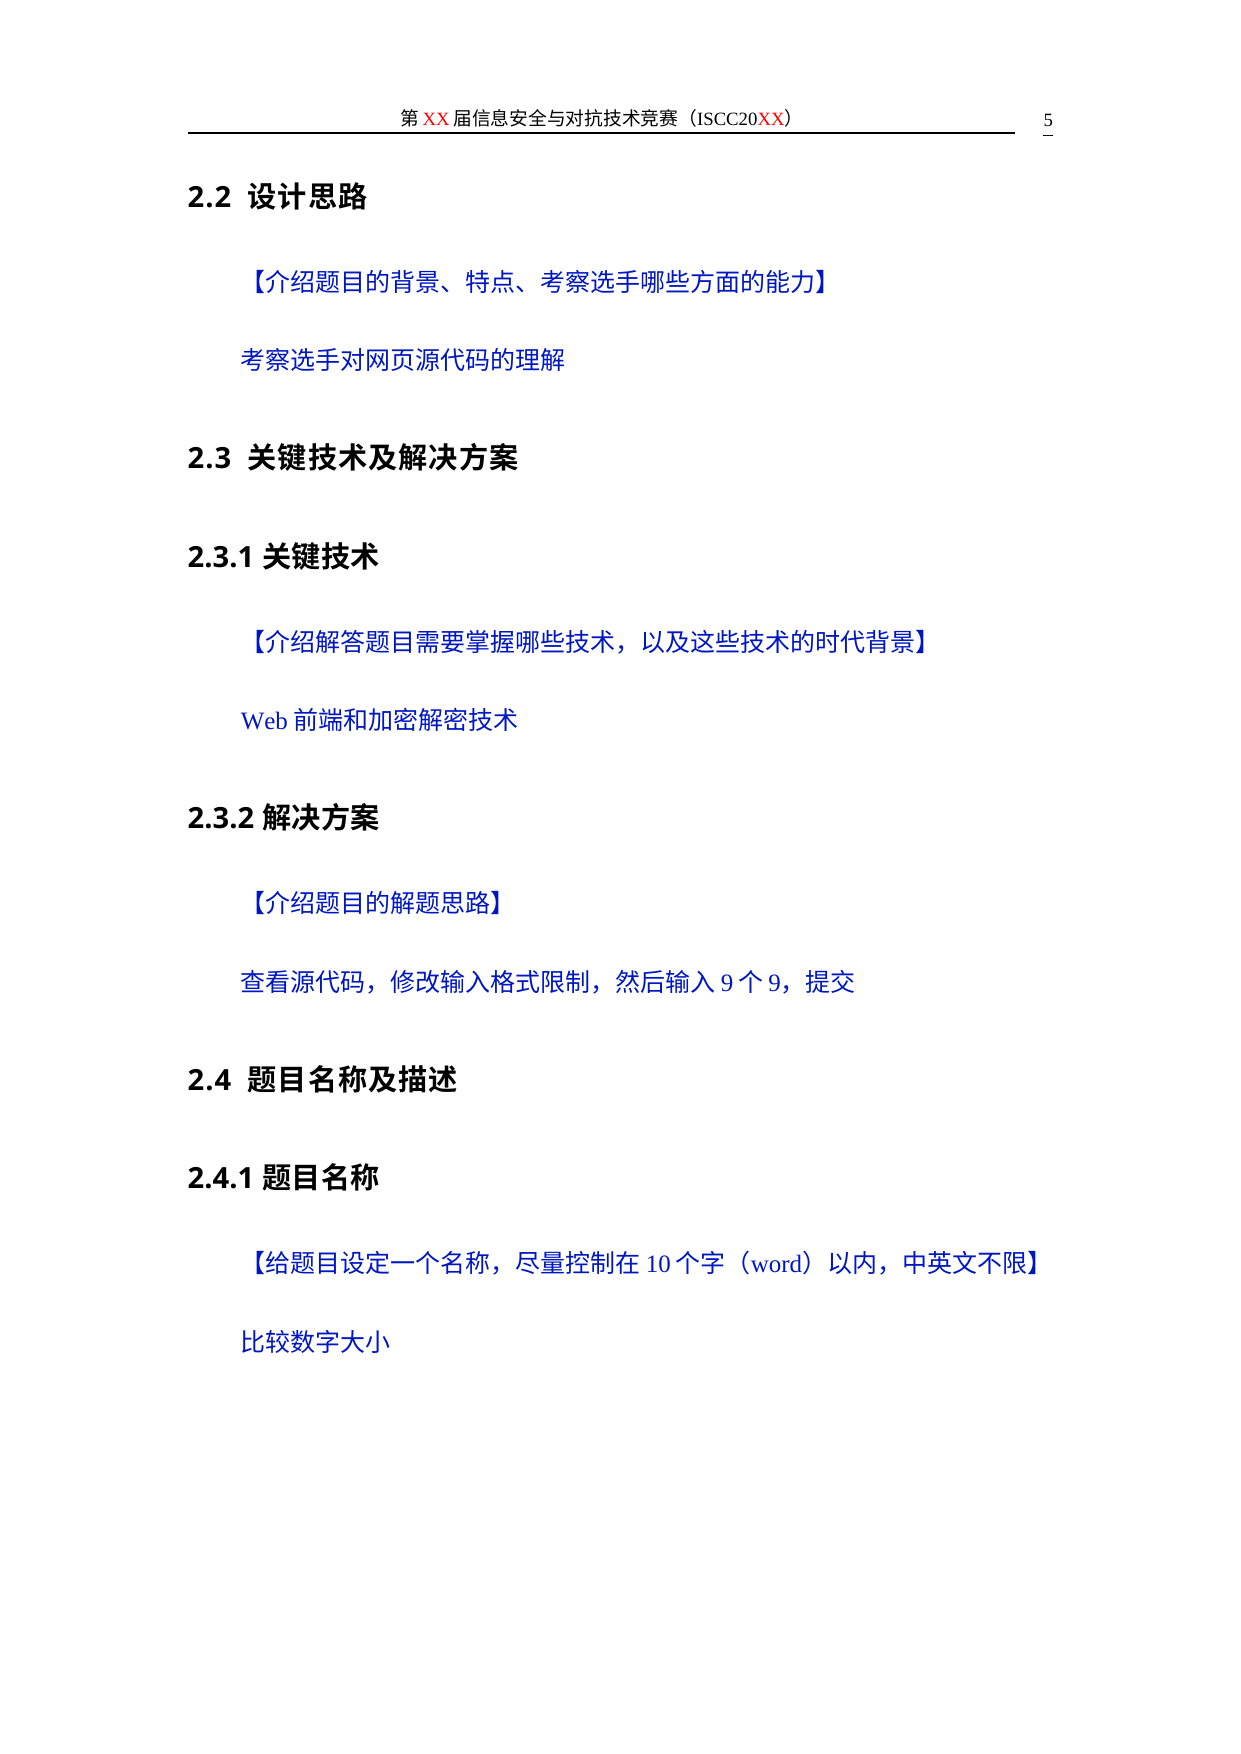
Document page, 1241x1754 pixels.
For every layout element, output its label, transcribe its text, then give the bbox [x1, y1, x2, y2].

subtitle 题目名称及描述 [187, 1045, 1053, 1110]
subtitle 关键技术及解决方案 [187, 423, 1053, 488]
subtitle 设计思路 [187, 162, 1053, 227]
subtitle 关键技术 [187, 522, 1053, 587]
text Web前端和加密解密技术 [187, 686, 1053, 751]
text 【介绍题目的背景、特点、考察选手哪些方面的能力】 [187, 248, 1053, 313]
text 查看源代码，修改输入格式限制，然后输入9个9，提交 [187, 948, 1053, 1013]
text 【介绍题目的解题思路】 [187, 869, 1053, 934]
text 【给题目设定一个名称，尽量控制在10个字（word）以内，中英文不限】 [187, 1229, 1053, 1294]
text 【介绍解答题目需要掌握哪些技术，以及这些技术的时代背景】 [187, 608, 1053, 673]
subtitle 解决方案 [187, 783, 1053, 848]
text 考察选手对网页源代码的理解 [187, 326, 1053, 391]
subtitle 题目名称 [187, 1143, 1053, 1208]
text 比较数字大小 [187, 1308, 1053, 1373]
